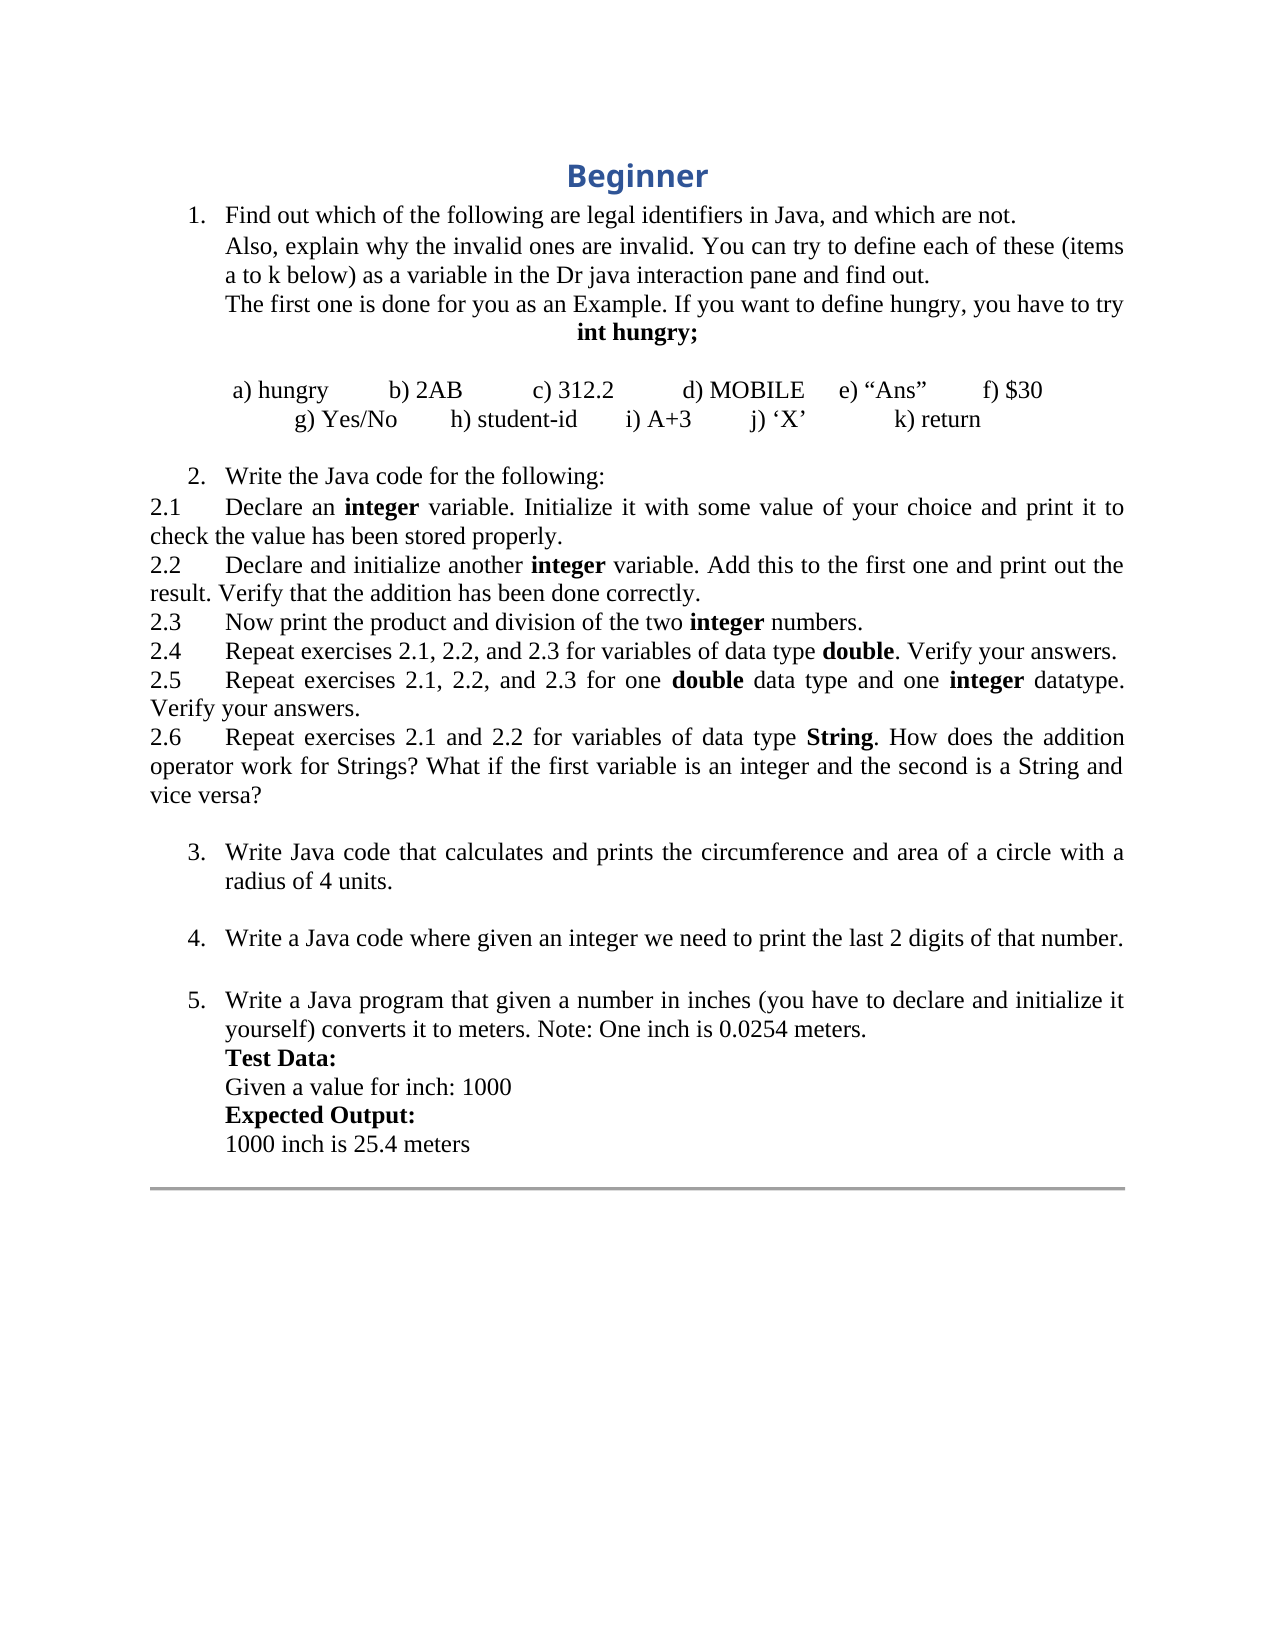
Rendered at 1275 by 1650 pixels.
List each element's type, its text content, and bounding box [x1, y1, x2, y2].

text a) hungry b) 2AB c) 312.2 d) MOBILE e) “Ans” f) $30 [150, 375, 1125, 404]
list Now print the product and division of the two integer numbers. [150, 607, 1125, 636]
list Find out which of the following are legal identifiers in Java, and which are not. [187, 200, 1125, 229]
text Test Data: [225, 1043, 1125, 1072]
text Also, explain why the invalid ones are invalid. You can try to define each of these (items a to k below) as a variable in the Dr java interaction pane and find out. [225, 231, 1125, 289]
text Given a value for inch: 1000 [225, 1072, 1125, 1101]
list Declare an integer variable. Initialize it with some value of your choice and print it to check the value has been stored properly. [150, 492, 1125, 550]
list Write the Java code for the following: [187, 461, 1125, 490]
text g) Yes/No h) student-id i) A+3 j) ‘X’ k) return [150, 404, 1125, 432]
list Repeat exercises 2.1 and 2.2 for variables of data type String. How does the addition operator work for Strings? What if the first variable is an integer and the second is a String and vice versa? [150, 722, 1125, 808]
list Write a Java program that given a number in inches (you have to declare and initialize it yourself) converts it to meters. Note: One inch is 0.0254 meters. [187, 986, 1125, 1043]
list Repeat exercises 2.1, 2.2, and 2.3 for one double data type and one integer datatype. Verify your answers. [150, 665, 1125, 722]
list Write a Java code where given an integer we need to print the last 2 digits of that number. [187, 923, 1125, 952]
text int hungry; [150, 317, 1125, 346]
text Expected Output: [225, 1101, 1125, 1129]
text 1000 inch is 25.4 meters [225, 1129, 1125, 1158]
list Repeat exercises 2.1, 2.2, and 2.3 for variables of data type double. Verify your answers. [150, 636, 1125, 665]
list Declare and initialize another integer variable. Add this to the first one and print out the result. Verify that the addition has been done correctly. [150, 550, 1125, 607]
subtitle Beginner [150, 154, 1125, 197]
text The first one is done for you as an Example. If you want to define hungry, you have to try [150, 289, 1125, 317]
list Write Java code that calculates and prints the circumference and area of a circle with a radius of 4 units. [187, 837, 1125, 895]
